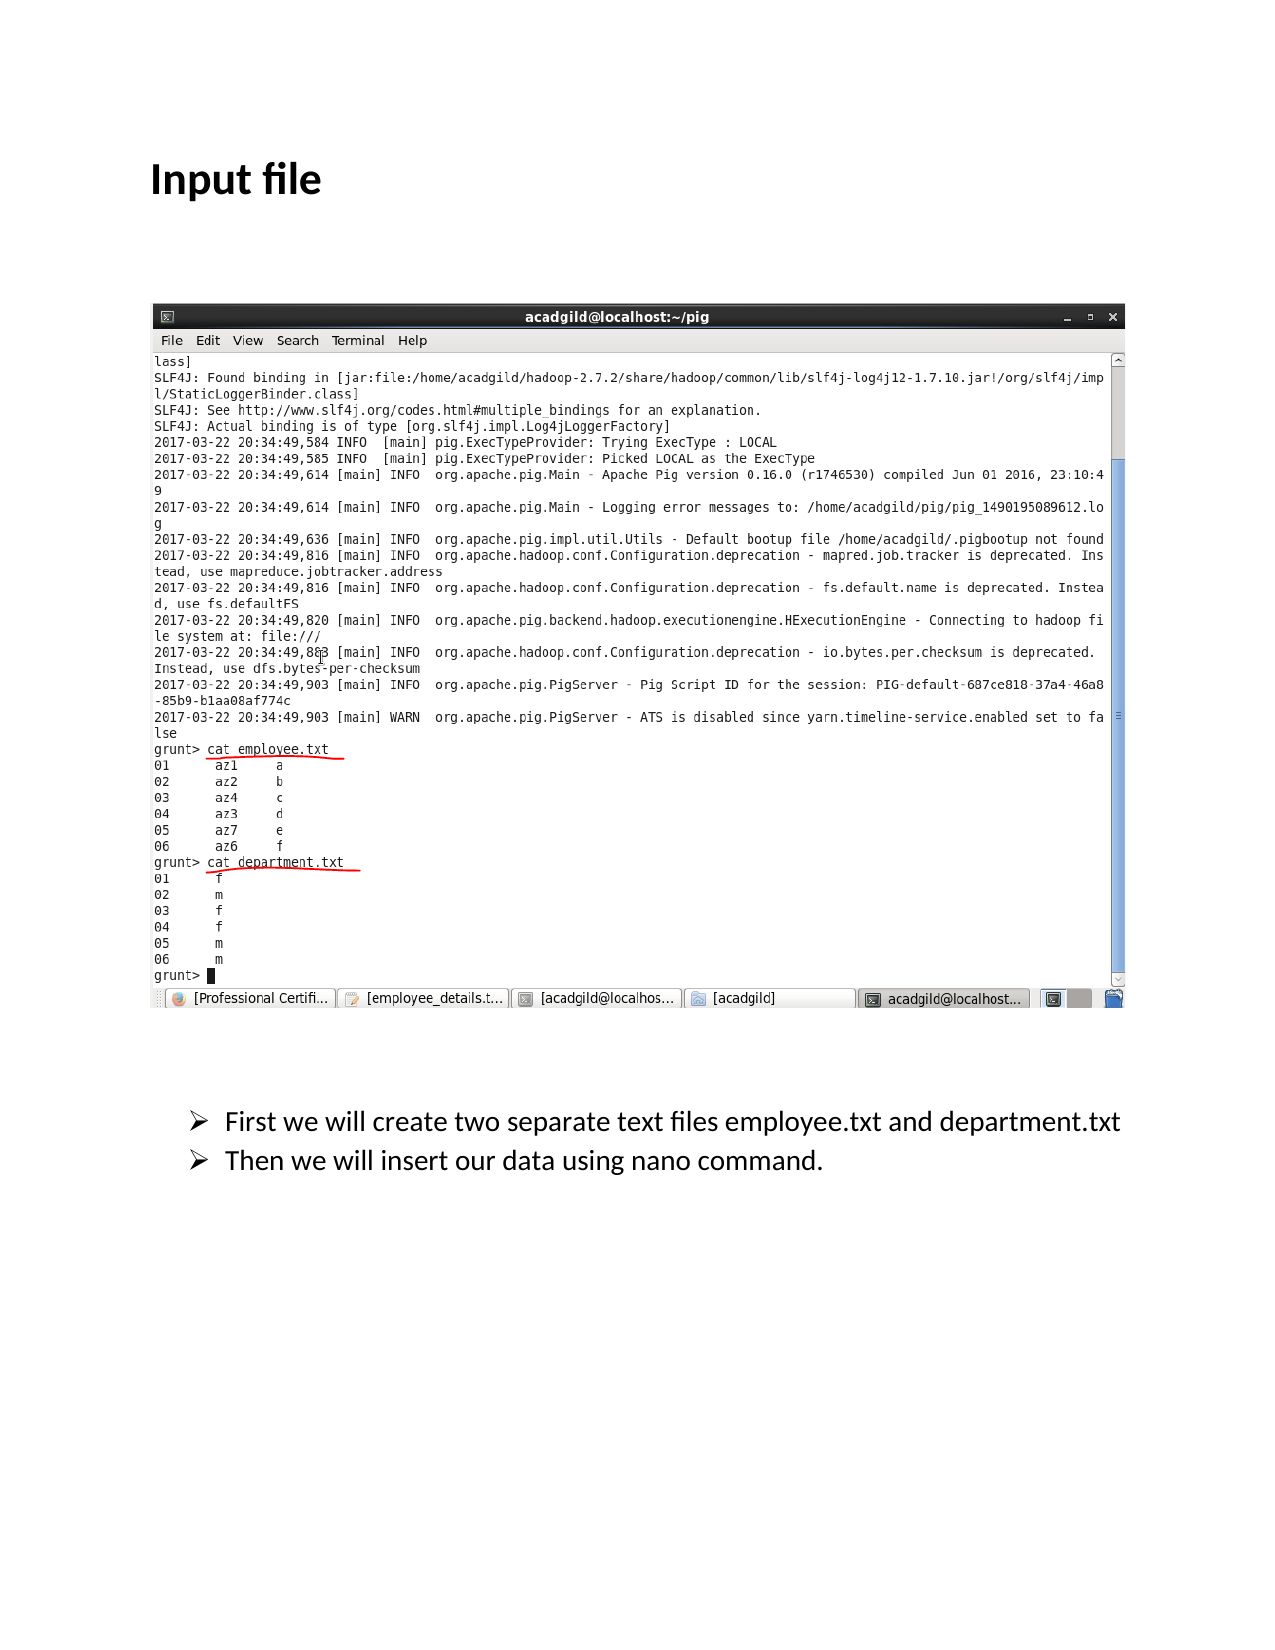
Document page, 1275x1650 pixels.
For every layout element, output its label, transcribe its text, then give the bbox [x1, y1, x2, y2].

list Then we will insert our data using nano command. [187, 1142, 1125, 1178]
list First we will create two separate text files employee.txt and department.txt [187, 1103, 1125, 1139]
text Input file [150, 150, 1125, 206]
picture [150, 303, 1125, 1008]
